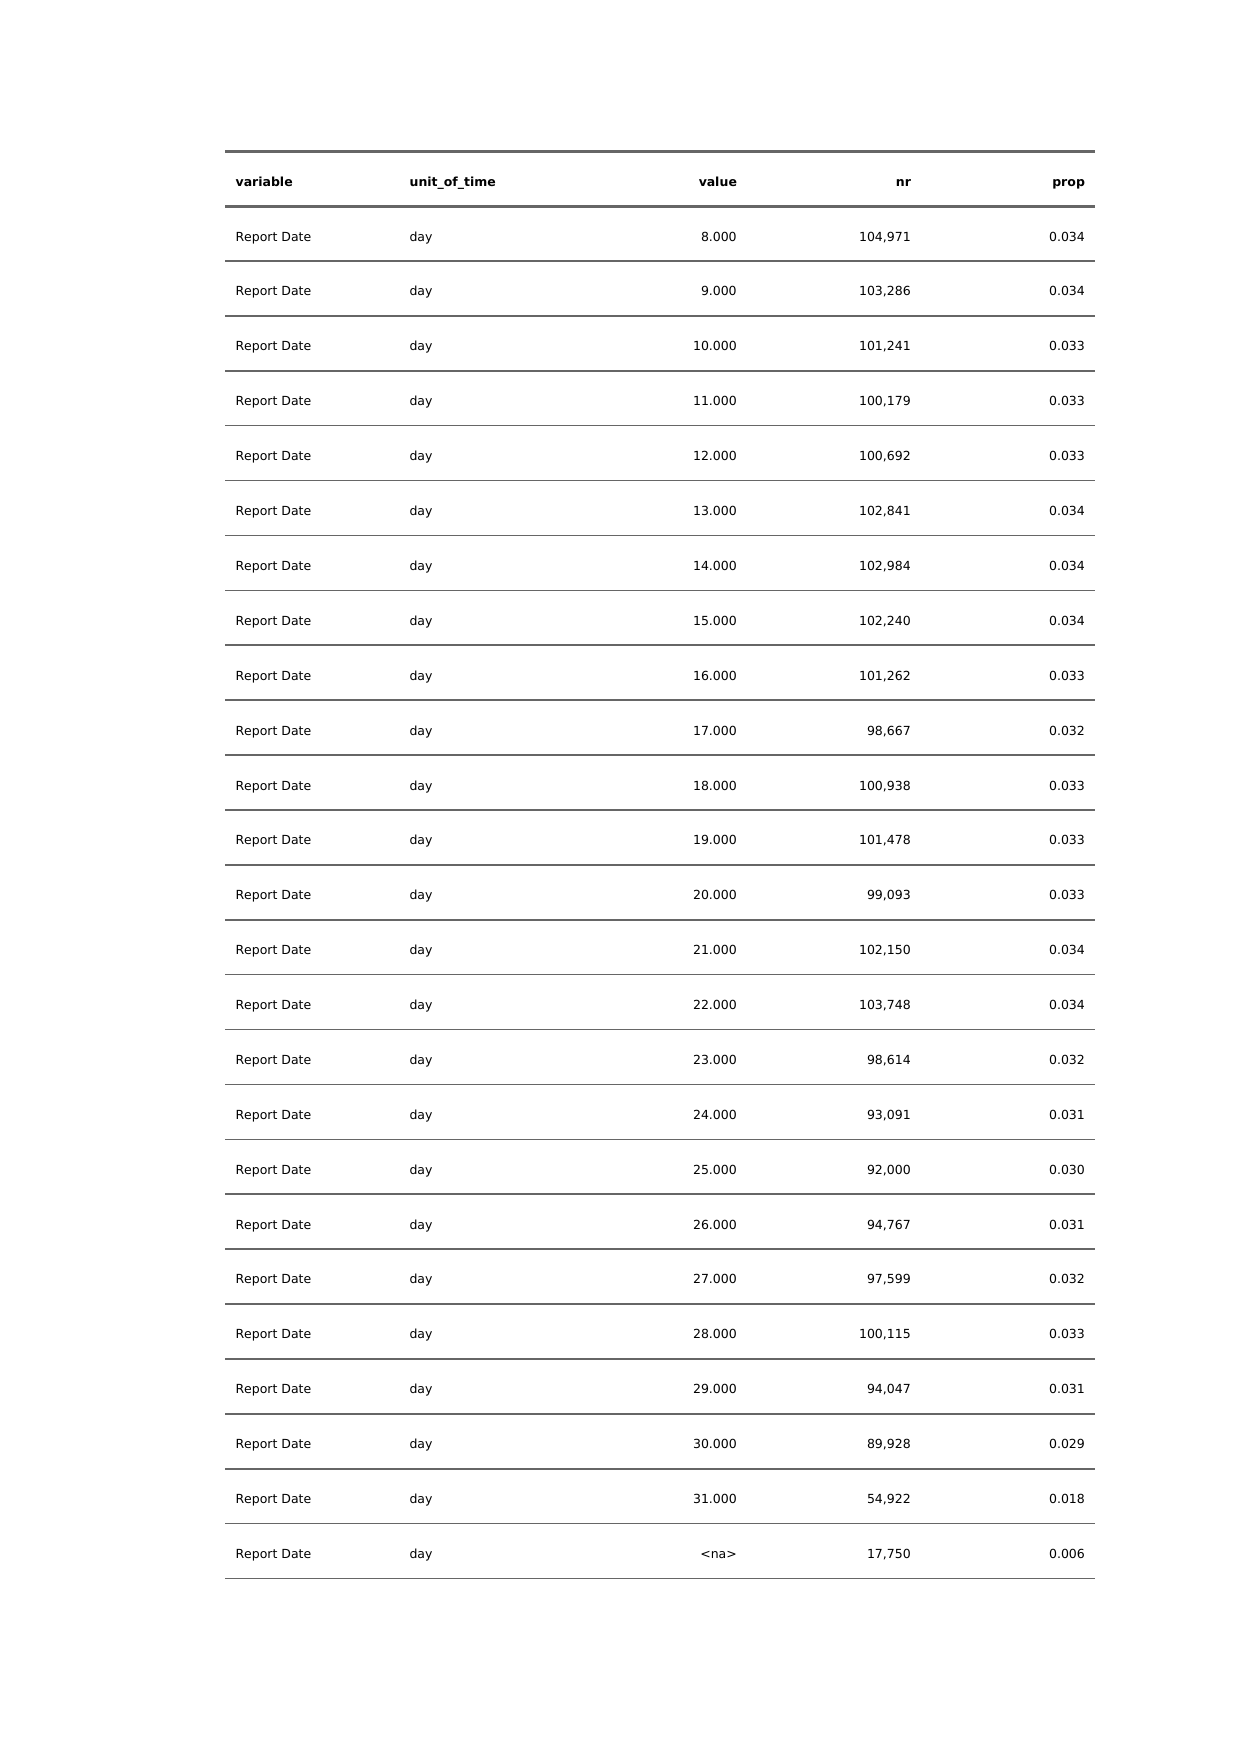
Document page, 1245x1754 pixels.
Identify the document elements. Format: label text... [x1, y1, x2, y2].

table_cell Report Date [225, 1305, 399, 1358]
table_cell 102,240 [747, 591, 921, 644]
table_cell 0.033 [921, 1305, 1095, 1358]
table_cell day [399, 1360, 573, 1413]
table_cell 100,938 [747, 756, 921, 809]
table_cell Report Date [225, 262, 399, 315]
table_cell day [399, 1140, 573, 1193]
table_cell day [399, 591, 573, 644]
table_cell 21.000 [573, 921, 747, 974]
table_cell 102,150 [747, 921, 921, 974]
table_cell 0.032 [921, 701, 1095, 754]
table_cell 18.000 [573, 756, 747, 809]
table_cell 0.034 [921, 262, 1095, 315]
table_cell Report Date [225, 756, 399, 809]
table_cell day [399, 426, 573, 480]
table_cell day [399, 1470, 573, 1523]
table_cell 0.006 [921, 1524, 1095, 1578]
table_cell 17.000 [573, 701, 747, 754]
table_cell <na> [573, 1524, 747, 1578]
table_cell 14.000 [573, 536, 747, 589]
table_cell 102,841 [747, 481, 921, 534]
table_cell 0.029 [921, 1415, 1095, 1468]
table_cell Report Date [225, 701, 399, 754]
table_cell 0.034 [921, 208, 1095, 260]
table_cell 0.033 [921, 317, 1095, 370]
table_cell 0.032 [921, 1030, 1095, 1083]
table_cell 94,767 [747, 1195, 921, 1248]
table_cell 0.034 [921, 591, 1095, 644]
table_cell Report Date [225, 1195, 399, 1248]
table_header variable [225, 153, 399, 205]
table_cell 15.000 [573, 591, 747, 644]
table_cell day [399, 372, 573, 425]
table_cell 22.000 [573, 975, 747, 1029]
table_cell 102,984 [747, 536, 921, 589]
table_cell 101,241 [747, 317, 921, 370]
table_cell 0.031 [921, 1085, 1095, 1138]
table_cell Report Date [225, 481, 399, 534]
table_cell Report Date [225, 921, 399, 974]
table_cell 30.000 [573, 1415, 747, 1468]
table_cell 0.033 [921, 372, 1095, 425]
table_cell 0.031 [921, 1360, 1095, 1413]
table_header nr [747, 153, 921, 205]
table_cell 10.000 [573, 317, 747, 370]
table_cell 12.000 [573, 426, 747, 480]
table_cell 28.000 [573, 1305, 747, 1358]
table_cell 0.032 [921, 1250, 1095, 1303]
table_cell 0.034 [921, 536, 1095, 589]
table_cell 0.034 [921, 481, 1095, 534]
table_cell Report Date [225, 1250, 399, 1303]
table_cell 31.000 [573, 1470, 747, 1523]
table_cell 29.000 [573, 1360, 747, 1413]
table_cell 98,667 [747, 701, 921, 754]
table_cell day [399, 317, 573, 370]
table_cell 20.000 [573, 866, 747, 919]
table_cell Report Date [225, 1030, 399, 1083]
table_cell 0.033 [921, 426, 1095, 480]
table_cell Report Date [225, 1085, 399, 1138]
table_cell 100,115 [747, 1305, 921, 1358]
table_cell 27.000 [573, 1250, 747, 1303]
table_cell day [399, 866, 573, 919]
table_header unit_of_time [399, 153, 573, 205]
table_cell Report Date [225, 1524, 399, 1578]
table_cell 100,692 [747, 426, 921, 480]
table_cell 0.033 [921, 866, 1095, 919]
table_cell 23.000 [573, 1030, 747, 1083]
table_cell 99,093 [747, 866, 921, 919]
table_cell 0.033 [921, 646, 1095, 699]
table_cell Report Date [225, 536, 399, 589]
table_cell 0.033 [921, 756, 1095, 809]
table_cell 93,091 [747, 1085, 921, 1138]
table_header prop [921, 153, 1095, 205]
table_cell 92,000 [747, 1140, 921, 1193]
table_cell Report Date [225, 208, 399, 260]
table_cell Report Date [225, 1360, 399, 1413]
table_cell 0.031 [921, 1195, 1095, 1248]
table_cell Report Date [225, 426, 399, 480]
table_cell 9.000 [573, 262, 747, 315]
table_cell 103,286 [747, 262, 921, 315]
table_cell day [399, 1085, 573, 1138]
table_cell 13.000 [573, 481, 747, 534]
table_cell 54,922 [747, 1470, 921, 1523]
table_cell 8.000 [573, 208, 747, 260]
table_cell 104,971 [747, 208, 921, 260]
table_cell 101,262 [747, 646, 921, 699]
table_cell day [399, 1524, 573, 1578]
table_cell 11.000 [573, 372, 747, 425]
table_cell 25.000 [573, 1140, 747, 1193]
table_cell Report Date [225, 811, 399, 864]
table_cell 0.018 [921, 1470, 1095, 1523]
table_cell 98,614 [747, 1030, 921, 1083]
table_cell Report Date [225, 866, 399, 919]
table_cell 103,748 [747, 975, 921, 1029]
table_cell day [399, 921, 573, 974]
table_cell 19.000 [573, 811, 747, 864]
table_cell day [399, 208, 573, 260]
table_cell day [399, 1195, 573, 1248]
table_cell day [399, 262, 573, 315]
table_cell day [399, 1250, 573, 1303]
table_cell Report Date [225, 646, 399, 699]
table_cell Report Date [225, 372, 399, 425]
table_cell 89,928 [747, 1415, 921, 1468]
table_cell day [399, 1415, 573, 1468]
table_cell Report Date [225, 317, 399, 370]
table_cell day [399, 481, 573, 534]
table_cell Report Date [225, 1415, 399, 1468]
table_cell Report Date [225, 1470, 399, 1523]
table_cell Report Date [225, 975, 399, 1029]
table_cell Report Date [225, 591, 399, 644]
table_cell 24.000 [573, 1085, 747, 1138]
table_cell 26.000 [573, 1195, 747, 1248]
table_cell day [399, 536, 573, 589]
table_cell day [399, 756, 573, 809]
table_cell day [399, 811, 573, 864]
table_cell day [399, 701, 573, 754]
table_cell 100,179 [747, 372, 921, 425]
table_cell Report Date [225, 1140, 399, 1193]
table_cell day [399, 1030, 573, 1083]
table_cell day [399, 646, 573, 699]
table_cell 94,047 [747, 1360, 921, 1413]
table_cell 16.000 [573, 646, 747, 699]
table_cell 17,750 [747, 1524, 921, 1578]
table_cell 0.033 [921, 811, 1095, 864]
table_cell day [399, 975, 573, 1029]
table_cell day [399, 1305, 573, 1358]
table_header value [573, 153, 747, 205]
table_cell 0.034 [921, 921, 1095, 974]
table_cell 0.034 [921, 975, 1095, 1029]
table_cell 101,478 [747, 811, 921, 864]
table_cell 97,599 [747, 1250, 921, 1303]
table_cell 0.030 [921, 1140, 1095, 1193]
